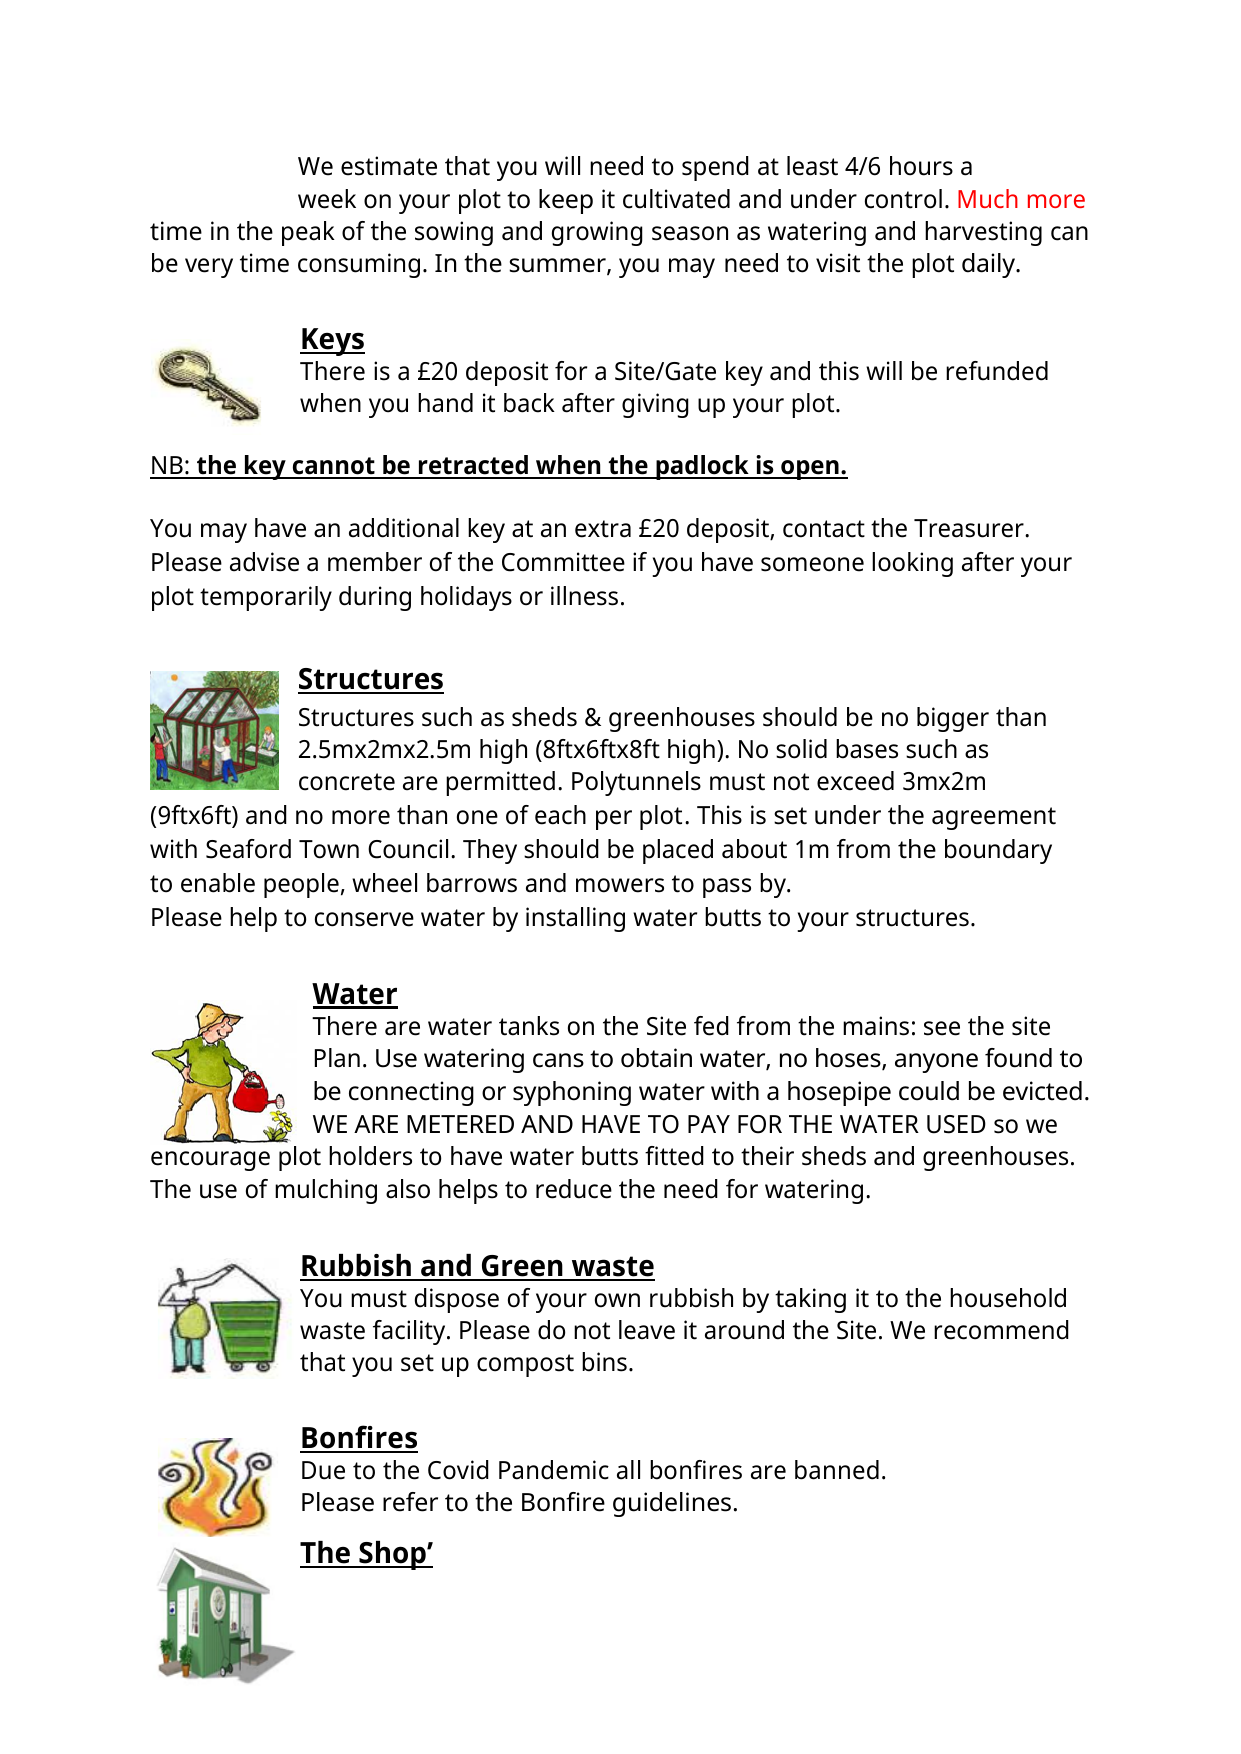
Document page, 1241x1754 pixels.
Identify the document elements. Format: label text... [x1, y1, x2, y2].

text Structures such as sheds & greenhouses should be no bigger than 2.5mx2mx2.5m high (8ftx6ftx8ft high). No solid bases such as concrete are permitted. Polytunnels must not exceed 3mx2m [298, 701, 1081, 798]
text We estimate that you will need to spend at least 4/6 hours a [298, 150, 1092, 182]
text There are water tanks on the Site fed from the mains: see the site Plan. Use watering cans to obtain water, no hoses, anyone found to be connecting or syphoning water with a hosepipe could be evicted. [312, 1009, 1092, 1107]
text (9ftx6ft) and no more than one of each per plot. This is set under the agreement with Seaford Town Council. They should be placed about 1m from the boundary to enable people, wheel barrows and mowers to pass by. [150, 798, 1081, 900]
picture [150, 339, 262, 435]
text You must dispose of your own rubbish by taking it to the household waste facility. Please do not leave it around the Site. We recommend that you set up compost bins. [300, 1282, 1092, 1379]
text NB: the key cannot be retracted when the padlock is open. [150, 448, 1090, 482]
text Bonfires [225, 1429, 1090, 1454]
text The Shop’ [225, 1543, 1090, 1568]
text Water [237, 984, 1090, 1009]
picture [150, 1000, 297, 1107]
text week on your plot to keep it cultivated and under control. Much more [135, 182, 1092, 214]
text Structures [223, 669, 1090, 694]
picture [136, 1438, 297, 1691]
text There is a £20 deposit for a Site/Gate key and this will be refunded when you hand it back after giving up your plot. [300, 354, 1092, 419]
text time in the peak of the sowing and growing season as watering and harvesting can be very time consuming. In the summer, you may need to visit the plot daily. [150, 214, 1092, 279]
text Please refer to the Bonfire guidelines. [225, 1486, 1092, 1518]
picture [150, 671, 279, 790]
text Keys [225, 329, 1090, 354]
text Due to the Covid Pandemic all bonfires are banned. [225, 1454, 1092, 1486]
text Please help to conserve water by installing water butts to your structures. [150, 900, 1090, 934]
text You may have an additional key at an extra £20 deposit, contact the Treasurer. Please advise a member of the Committee if you have someone looking after your plot temporarily during holidays or illness. [150, 511, 1090, 613]
text Rubbish and Green waste [225, 1257, 1090, 1282]
text WE ARE METERED AND HAVE TO PAY FOR THE WATER USED so we encourage plot holders to have water butts fitted to their sheds and greenhouses. The use of mulching also helps to reduce the need for watering. [150, 1107, 1092, 1207]
picture [157, 1258, 297, 1379]
